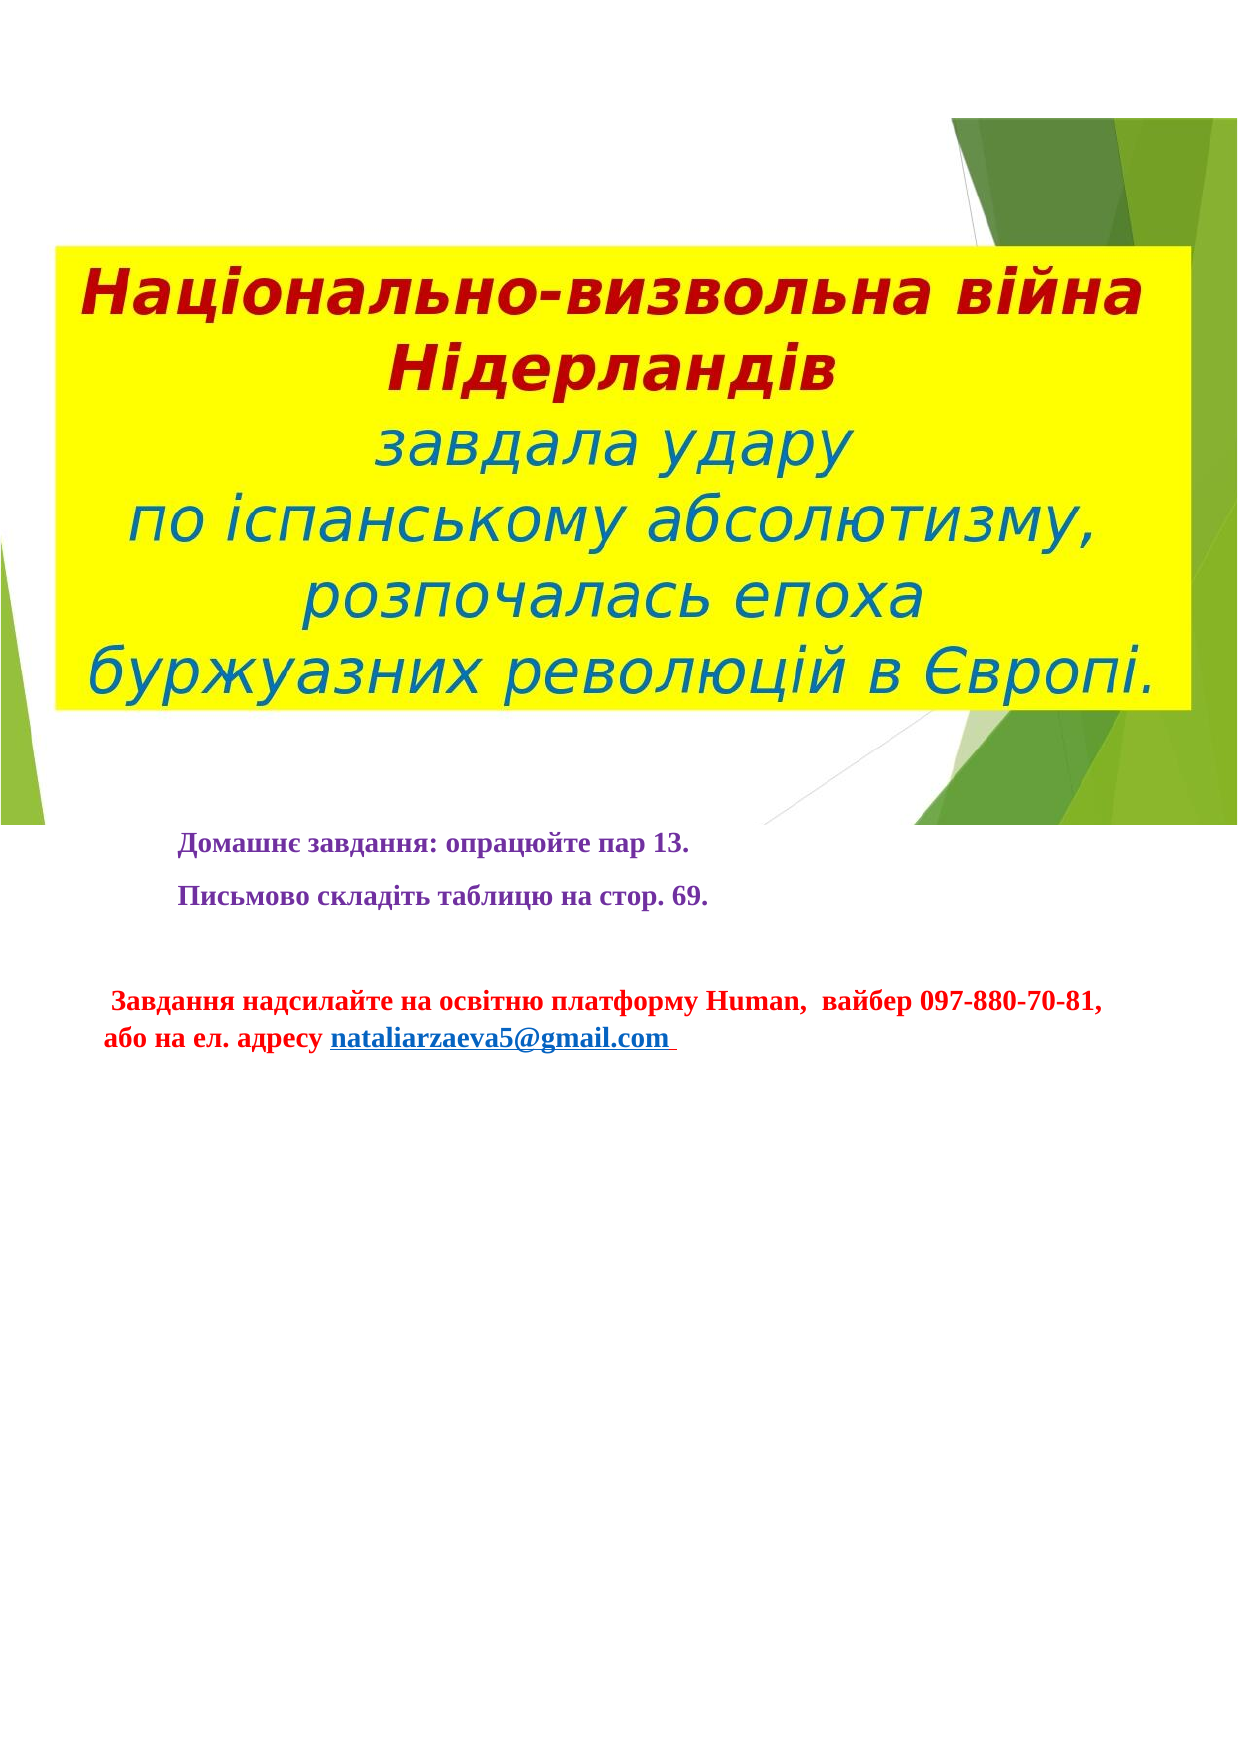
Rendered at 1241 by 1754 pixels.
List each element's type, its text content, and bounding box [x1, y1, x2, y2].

text Завдання надсилайте на освітню платформу Human, вайбер 097-880-70-81, або на ел. адресу nataliarzaeva5@gmail.com [103, 983, 1152, 1053]
text Письмово складіть таблицю на стор. 69. [177, 878, 1152, 911]
text Домашнє завдання: опрацюйте пар 13. [177, 823, 1152, 859]
picture [0, 118, 1236, 823]
